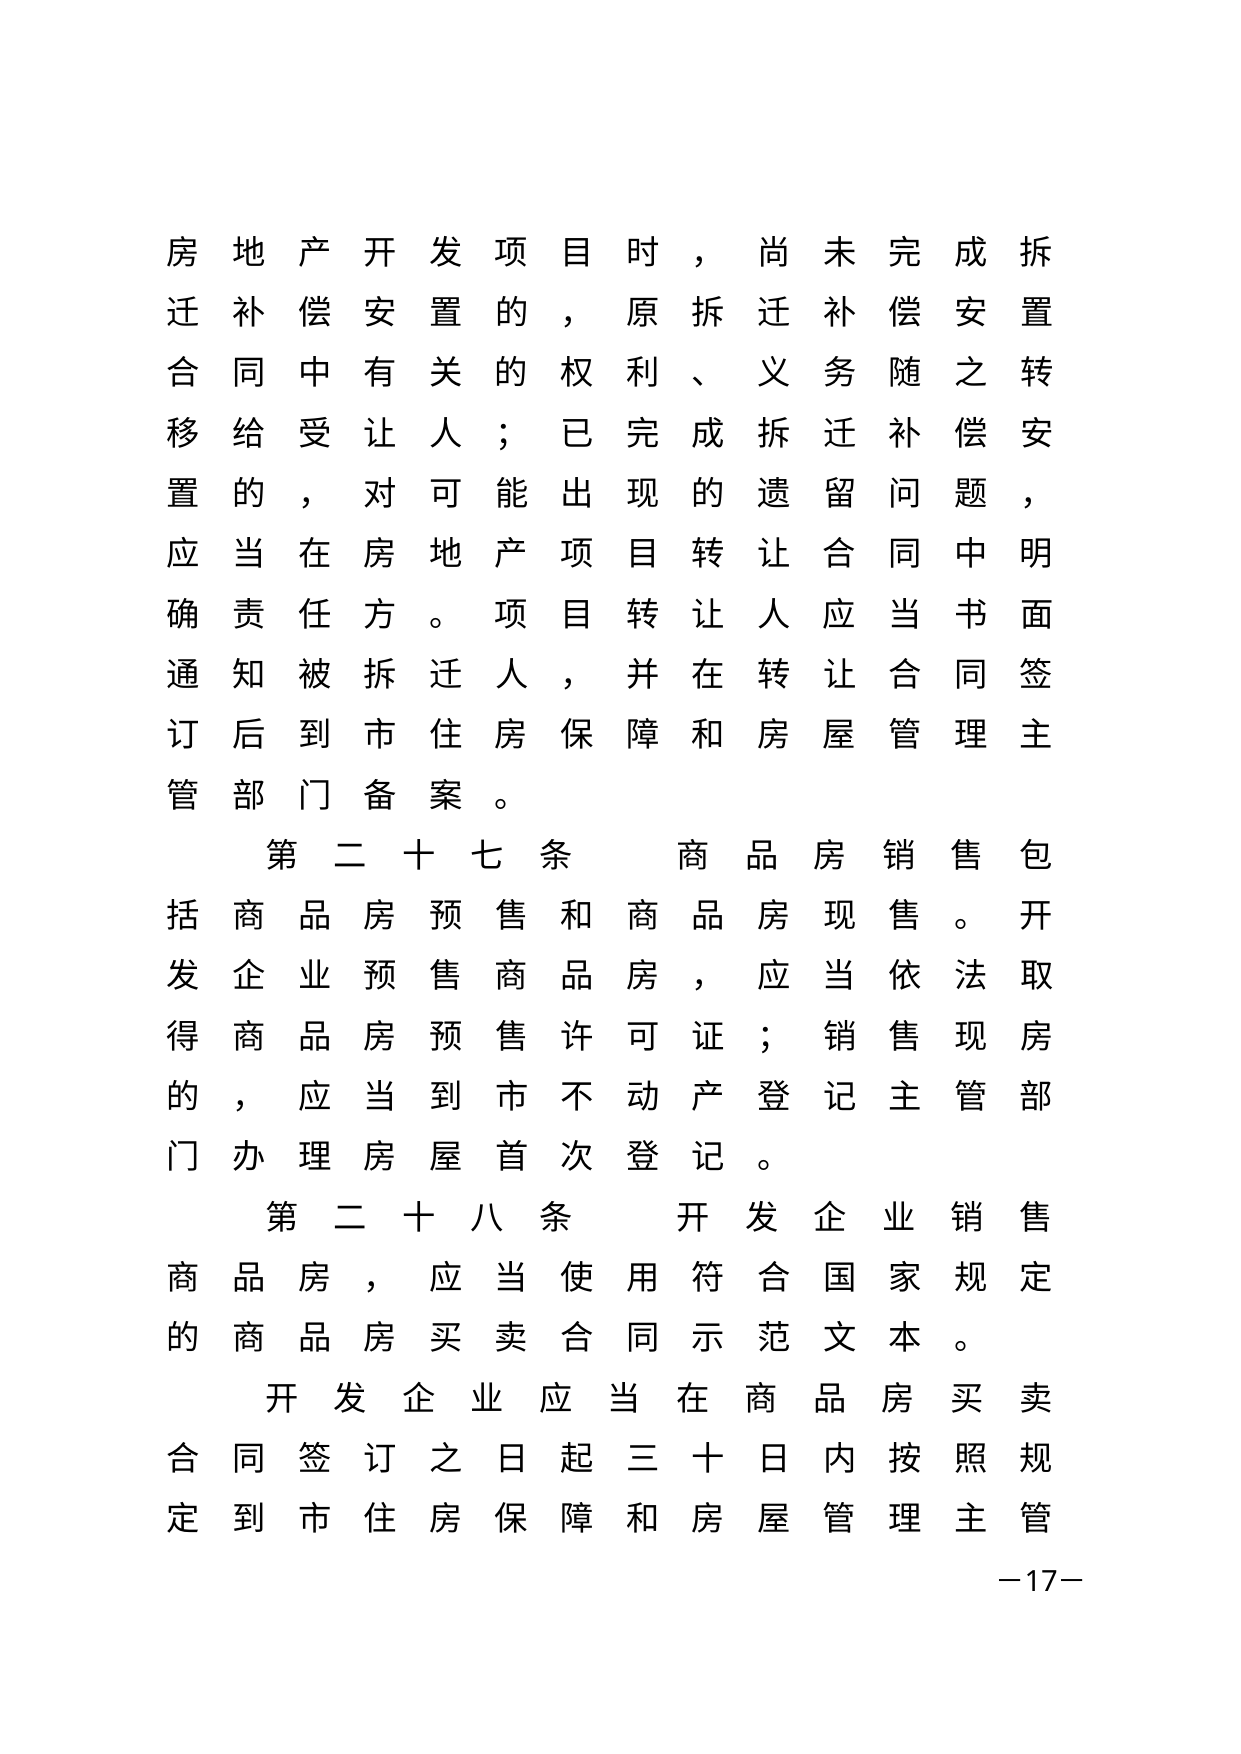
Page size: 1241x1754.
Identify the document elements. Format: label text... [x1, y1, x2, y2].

text 开发企业应当在商品房买卖合同签订之日起三十日内按照规定到市住房保障和房屋管理主管部门备案。 [167, 1365, 1085, 1546]
text 第二十八条 开发企业销售商品房，应当使用符合国家规定的商品房买卖合同示范文本。 [167, 1184, 1085, 1365]
text 第二十七条 商品房销售包括商品房预售和商品房现售。开发企业预售商品房，应当依法取得商品房预售许可证；销售现房的，应当到市不动产登记主管部门办理房屋首次登记。 [167, 823, 1085, 1184]
text 第二十六条 开发企业转让房地产开发项目时，尚未完成拆迁补偿安置的，原拆迁补偿安置合同中有关的权利、义务随之转移给受让人；已完成拆迁补偿安置的，对可能出现的遗留问题，应当在房地产项目转让合同中明确责任方。项目转让人应当书面通知被拆迁人，并在转让合同签订后到市住房保障和房屋管理主管部门备案。 [167, 219, 1085, 823]
